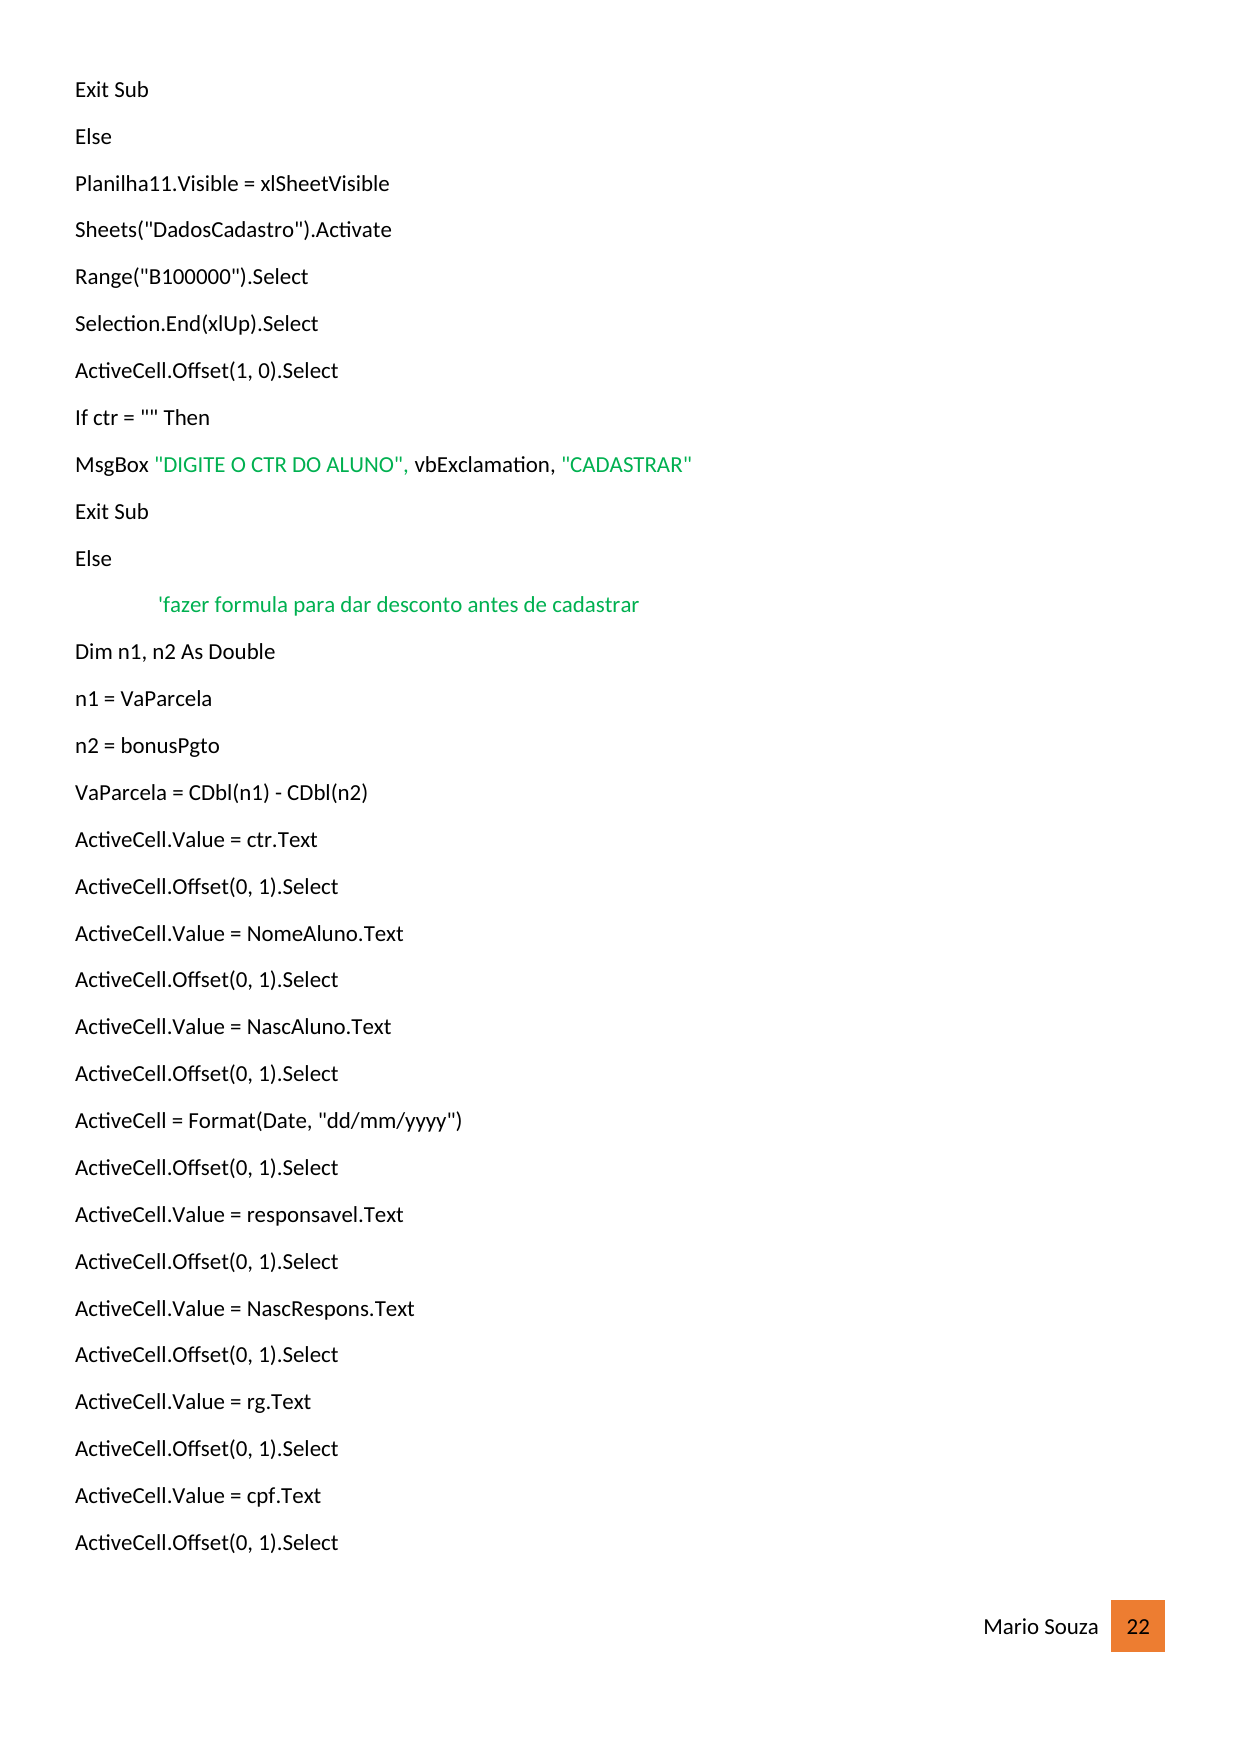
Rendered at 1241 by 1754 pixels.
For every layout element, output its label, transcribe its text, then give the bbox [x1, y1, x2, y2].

text ActiveCell.Offset(0, 1).Select [75, 1059, 1165, 1087]
text Exit Sub [75, 75, 1165, 103]
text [75, 1528, 1165, 1556]
text Else [75, 544, 1165, 572]
text Exit Sub [75, 497, 1165, 525]
text ActiveCell.Offset(1, 0).Select [75, 356, 1165, 384]
text ActiveCell.Value = NascAluno.Text [75, 1012, 1165, 1041]
text n1 = VaParcela [75, 684, 1165, 712]
text Sheets("DadosCadastro").Activate [75, 216, 1165, 244]
text ActiveCell.Offset(0, 1).Select [75, 1434, 1165, 1462]
text ActiveCell.Offset(0, 1).Select [75, 1153, 1165, 1181]
text ActiveCell.Value = ctr.Text [75, 825, 1165, 853]
text ActiveCell = Format(Date, "dd/mm/yyyy") [75, 1106, 1165, 1134]
text Dim n1, n2 As Double [75, 637, 1165, 666]
text If ctr = "" Then [75, 403, 1165, 431]
text Else [75, 122, 1165, 150]
text ActiveCell.Value = NascRespons.Text [75, 1294, 1165, 1322]
text Selection.End(xlUp).Select [75, 309, 1165, 337]
text Range("B100000").Select [75, 262, 1165, 291]
text VaParcela = CDbl(n1) - CDbl(n2) [75, 778, 1165, 806]
text ActiveCell.Offset(0, 1).Select [75, 1247, 1165, 1275]
text MsgBox "DIGITE O CTR DO ALUNO", vbExclamation, "CADASTRAR" [75, 450, 1165, 478]
text ActiveCell.Offset(0, 1).Select [75, 1341, 1165, 1369]
text n2 = bonusPgto [75, 731, 1165, 759]
text ActiveCell.Offset(0, 1).Select [75, 966, 1165, 994]
text Planilha11.Visible = xlSheetVisible [75, 169, 1165, 197]
text ActiveCell.Value = cpf.Text [75, 1481, 1165, 1509]
text 'fazer formula para dar desconto antes de cadastrar [75, 591, 1165, 619]
text ActiveCell.Value = responsavel.Text [75, 1200, 1165, 1228]
text ActiveCell.Value = rg.Text [75, 1387, 1165, 1416]
text ActiveCell.Value = NomeAluno.Text [75, 919, 1165, 947]
text ActiveCell.Offset(0, 1).Select [75, 872, 1165, 900]
